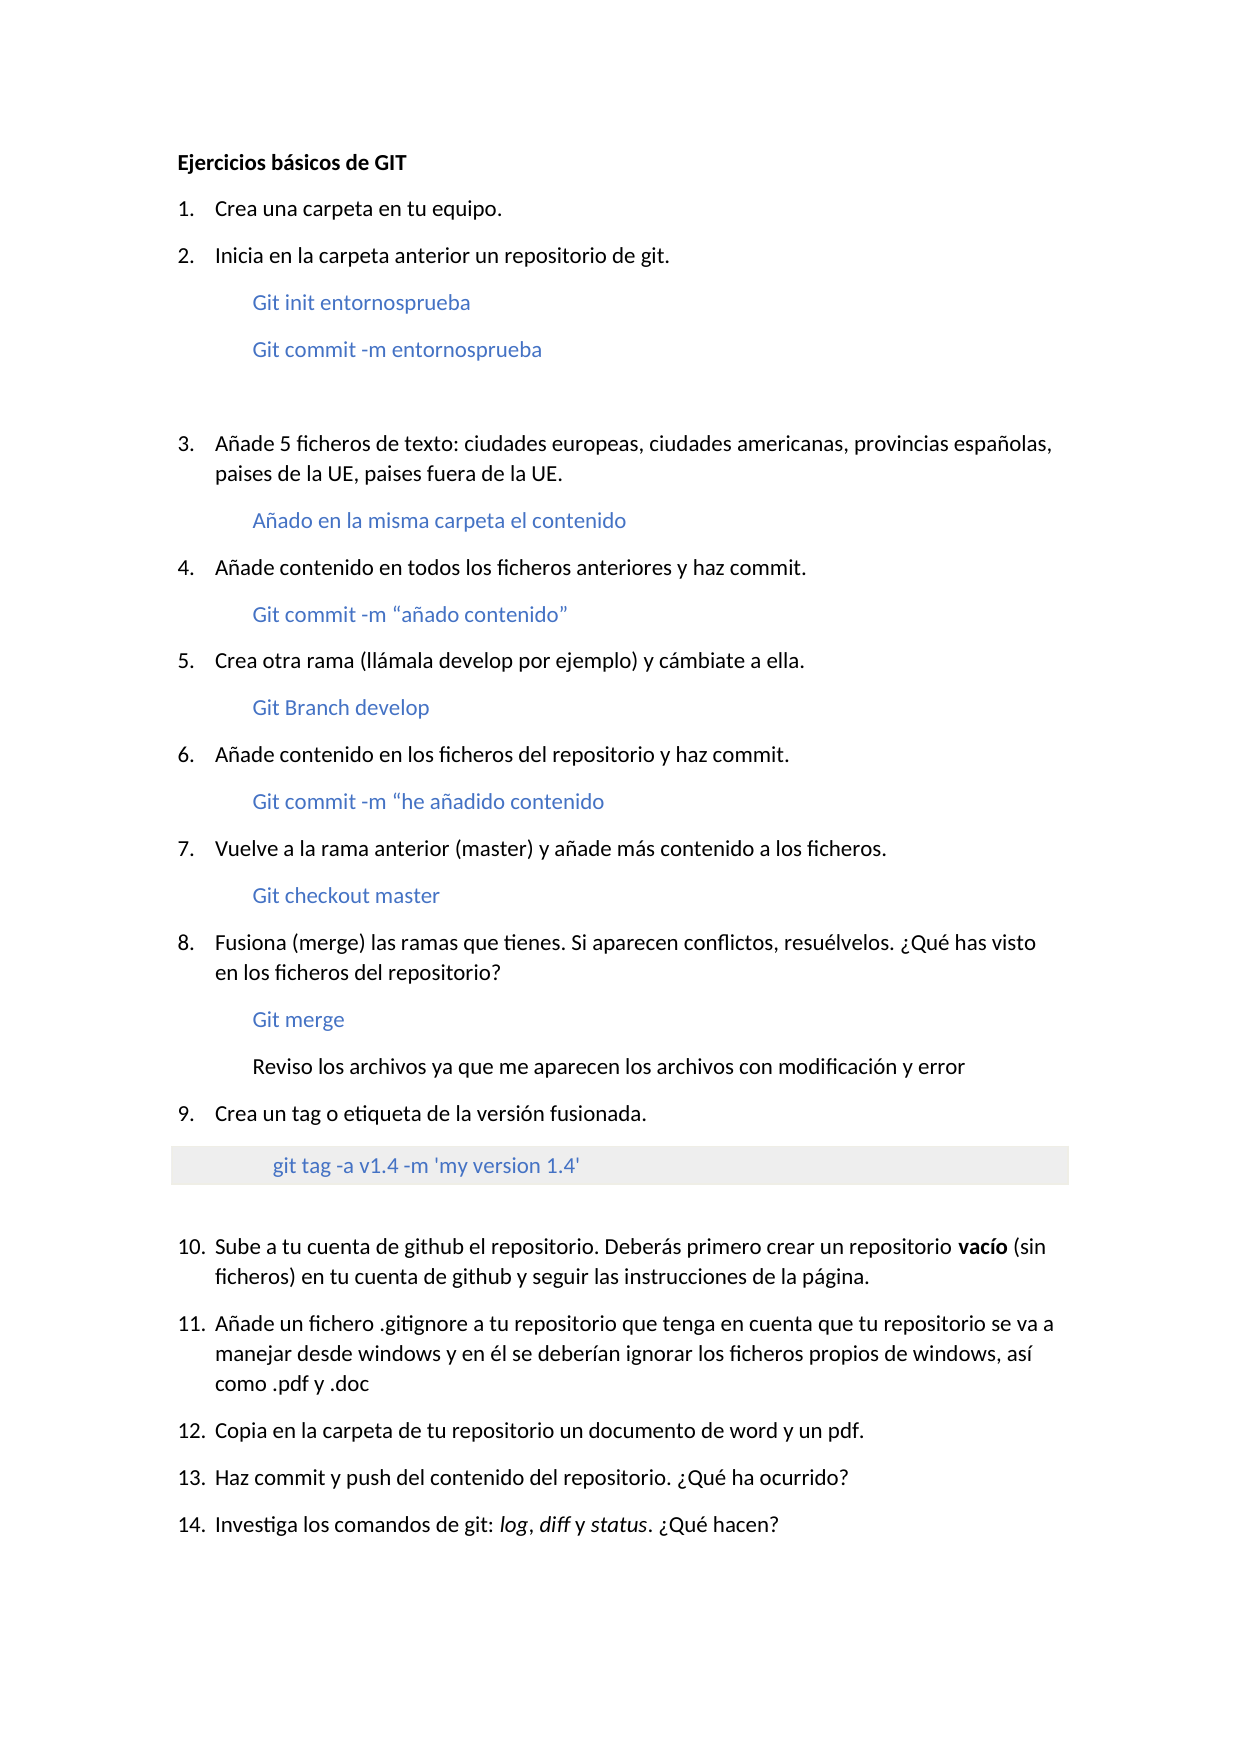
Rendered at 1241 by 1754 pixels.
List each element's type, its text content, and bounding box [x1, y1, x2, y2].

text Git checkout master [252, 881, 1063, 909]
text Git commit -m “he añadido contenido [252, 787, 1063, 815]
text Git merge [252, 1005, 1063, 1033]
list Sube a tu cuenta de github el repositorio. Deberás primero crear un repositorio vacío (sin ficheros) en tu cuenta de github y seguir las instrucciones de la página. [177, 1232, 1063, 1290]
text Añado en la misma carpeta el contenido [252, 506, 1063, 534]
list Añade contenido en todos los ficheros anteriores y haz commit. [177, 553, 1063, 581]
list Añade contenido en los ficheros del repositorio y haz commit. [177, 740, 1063, 768]
list Inicia en la carpeta anterior un repositorio de git. [177, 241, 1063, 269]
text git tag -a v1.4 -m 'my version 1.4' [173, 1147, 1067, 1183]
list Añade 5 ficheros de texto: ciudades europeas, ciudades americanas, provincias españolas, paises de la UE, paises fuera de la UE. [177, 429, 1063, 487]
list Haz commit y push del contenido del repositorio. ¿Qué ha ocurrido? [177, 1463, 1063, 1491]
text Reviso los archivos ya que me aparecen los archivos con modificación y error [252, 1052, 1063, 1080]
text Git init entornosprueba [252, 288, 1063, 316]
list Crea un tag o etiqueta de la versión fusionada. [177, 1099, 1063, 1127]
text Ejercicios básicos de GIT [177, 148, 1063, 176]
list Vuelve a la rama anterior (master) y añade más contenido a los ficheros. [177, 834, 1063, 862]
list Investiga los comandos de git: log, diff y status. ¿Qué hacen? [177, 1510, 1063, 1538]
text Git commit -m “añado contenido” [252, 600, 1063, 628]
list Añade un fichero .gitignore a tu repositorio que tenga en cuenta que tu repositorio se va a manejar desde windows y en él se deberían ignorar los ficheros propios de windows, así como .pdf y .doc [177, 1309, 1063, 1397]
list Crea una carpeta en tu equipo. [177, 194, 1063, 222]
text Git Branch develop [252, 693, 1063, 721]
list Crea otra rama (llámala develop por ejemplo) y cámbiate a ella. [177, 647, 1063, 674]
list Fusiona (merge) las ramas que tienes. Si aparecen conflictos, resuélvelos. ¿Qué has visto en los ficheros del repositorio? [177, 928, 1063, 986]
list Copia en la carpeta de tu repositorio un documento de word y un pdf. [177, 1416, 1063, 1444]
text Git commit -m entornosprueba [252, 335, 1063, 363]
